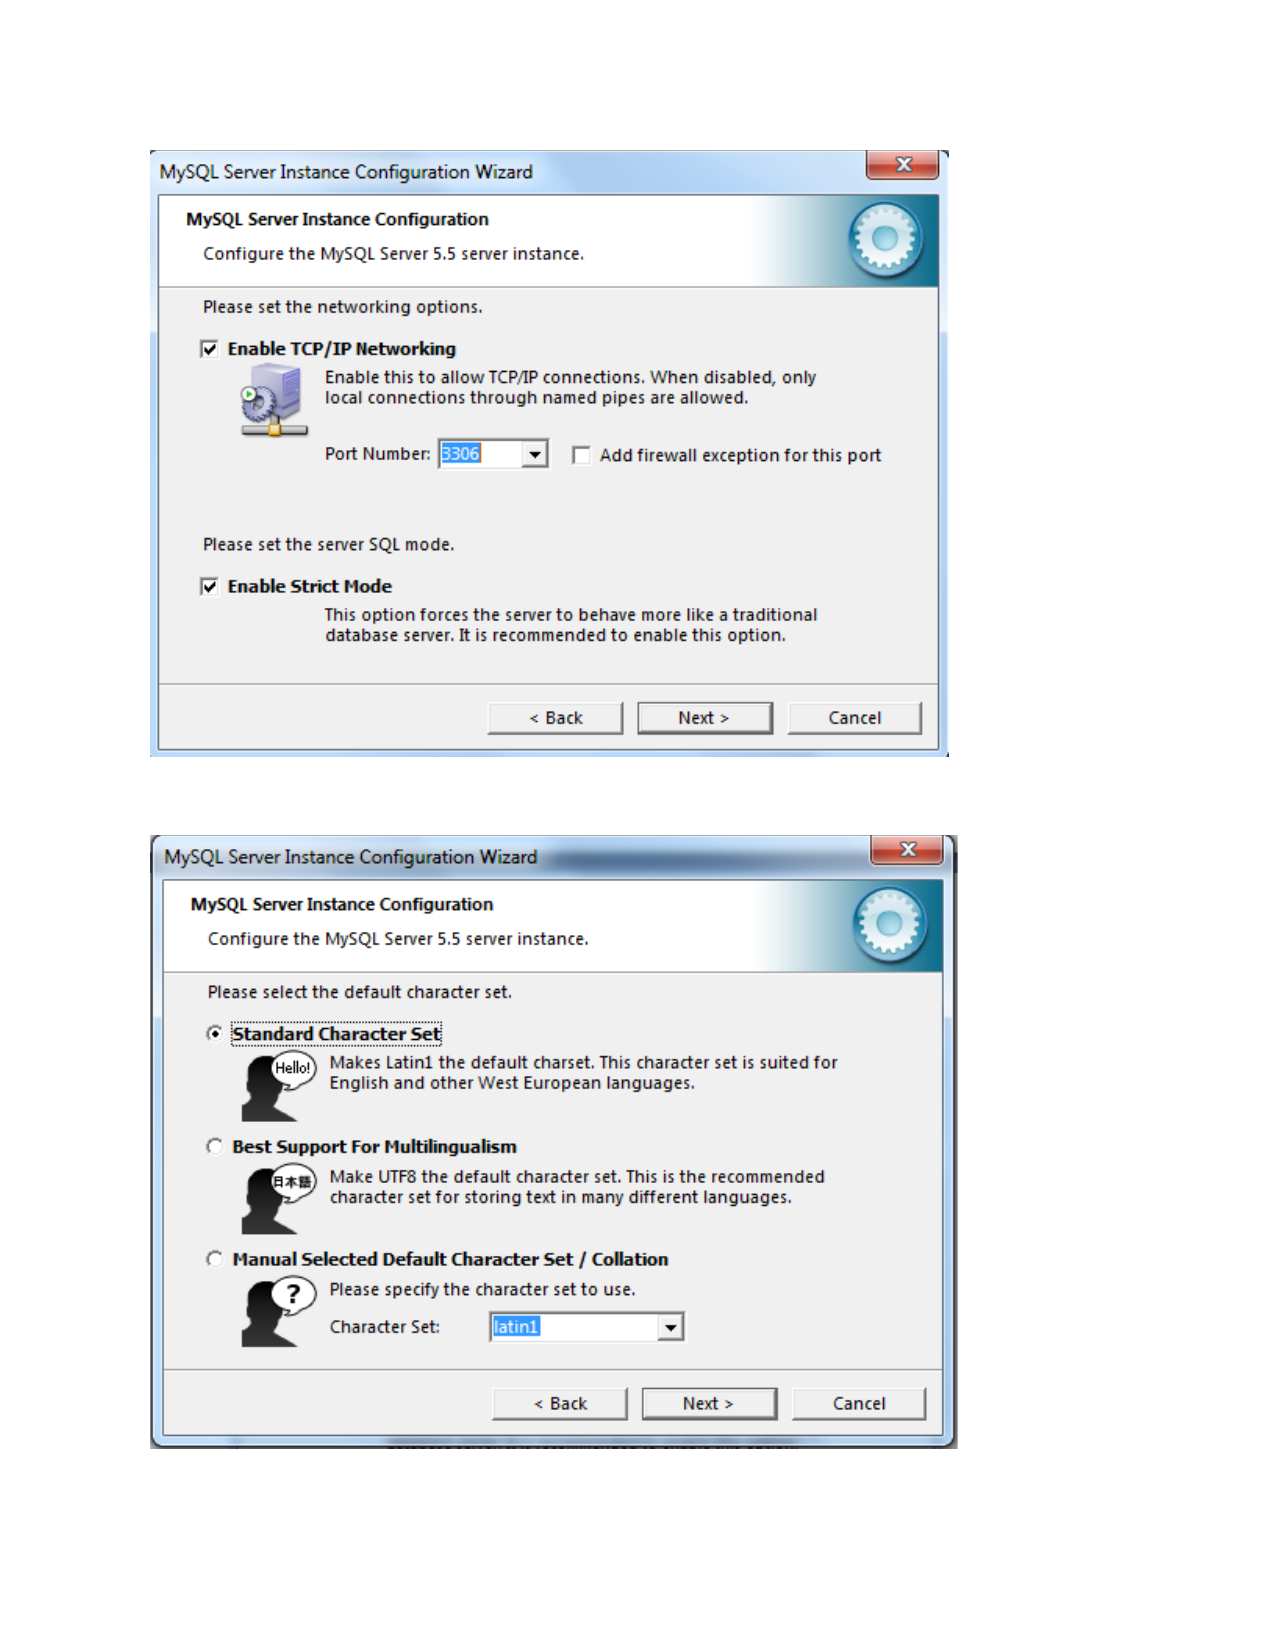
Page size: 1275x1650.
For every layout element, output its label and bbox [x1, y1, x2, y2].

picture [150, 150, 949, 757]
picture [150, 835, 958, 1449]
